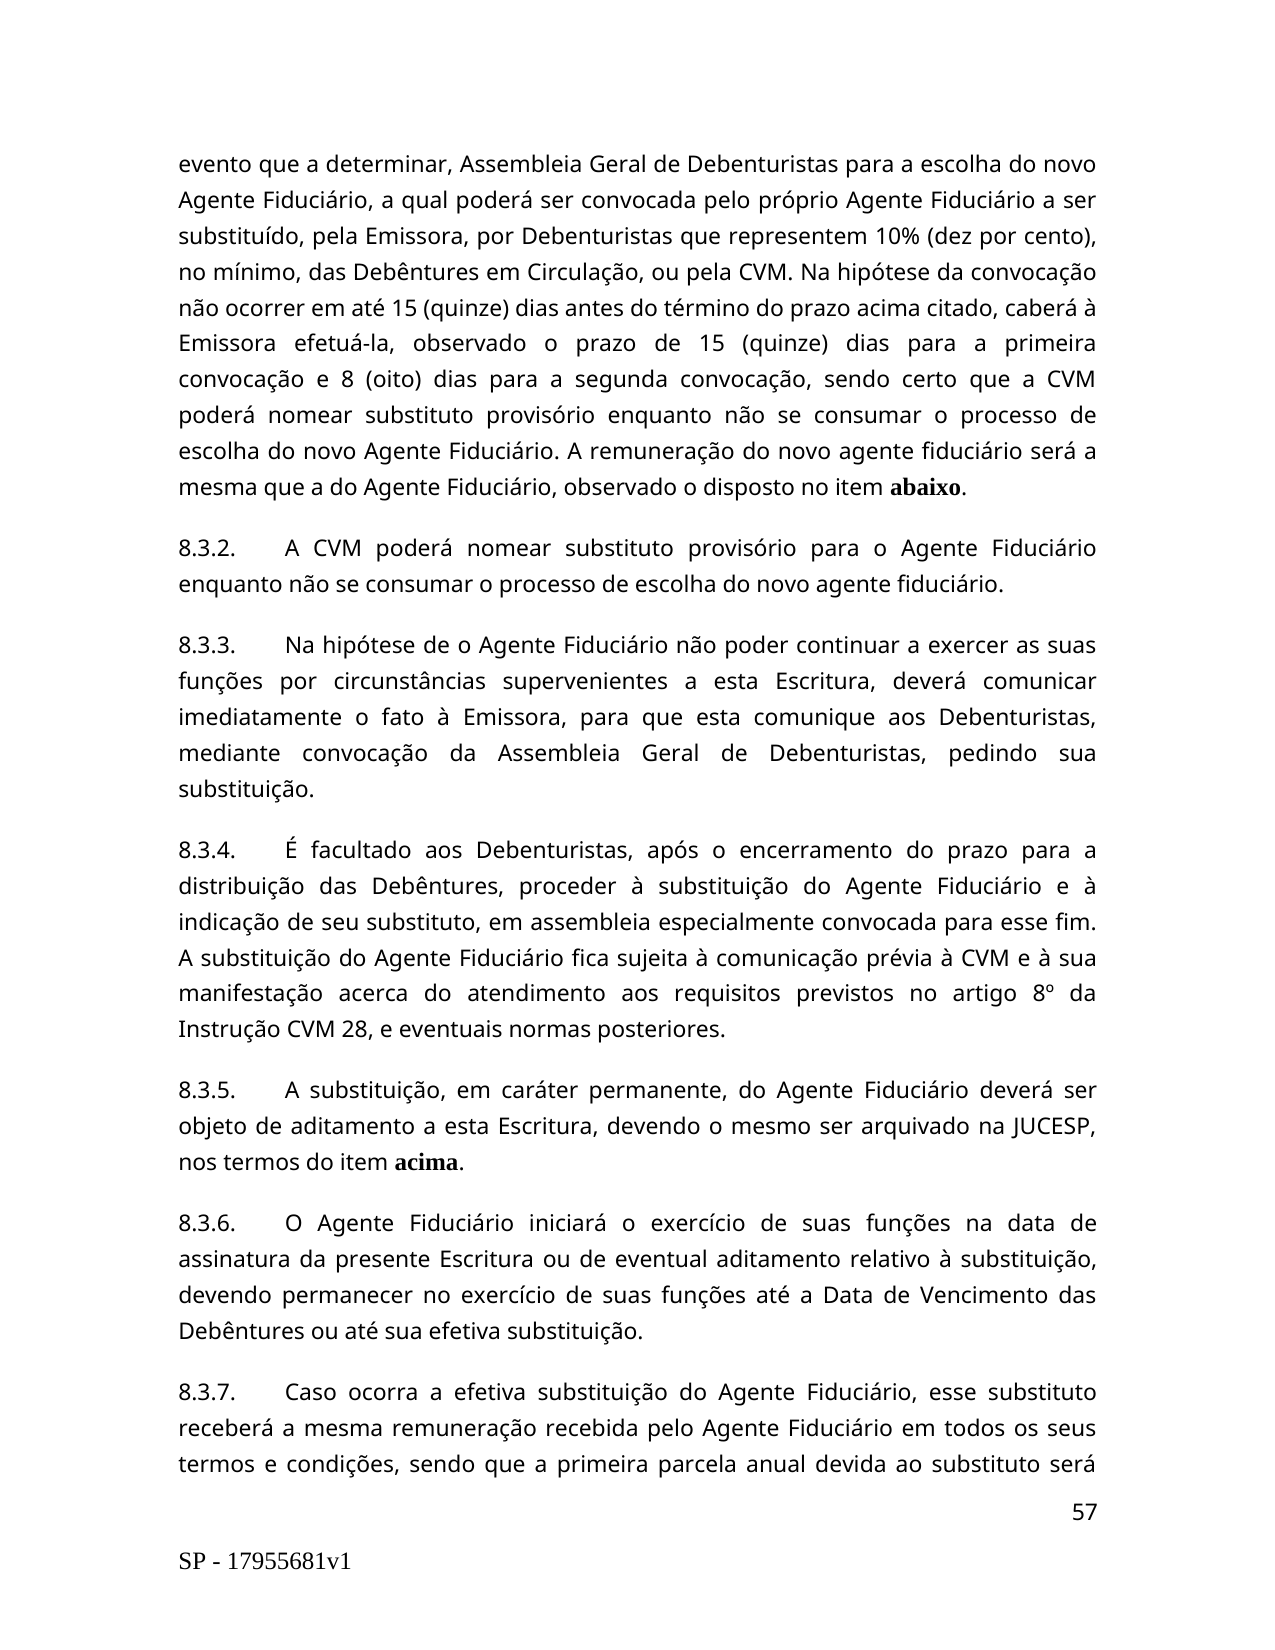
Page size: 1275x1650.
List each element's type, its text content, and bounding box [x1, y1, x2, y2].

subtitle É facultado aos Debenturistas, após o encerramento do prazo para a distribuição das Debêntures, proceder à substituição do Agente Fiduciário e à indicação de seu substituto, em assembleia especialmente convocada para esse fim. A substituição do Agente Fiduciário fica sujeita à comunicação prévia à CVM e à sua manifestação acerca do atendimento aos requisitos previstos no artigo 8º da Instrução CVM 28, e eventuais normas posteriores. [178, 834, 1098, 1044]
subtitle A CVM poderá nomear substituto provisório para o Agente Fiduciário enquanto não se consumar o processo de escolha do novo agente fiduciário. [178, 532, 1098, 599]
subtitle Na hipótese de o Agente Fiduciário não poder continuar a exercer as suas funções por circunstâncias supervenientes a esta Escritura, deverá comunicar imediatamente o fato à Emissora, para que esta comunique aos Debenturistas, mediante convocação da Assembleia Geral de Debenturistas, pedindo sua substituição. [178, 629, 1098, 804]
subtitle O Agente Fiduciário iniciará o exercício de suas funções na data de assinatura da presente Escritura ou de eventual aditamento relativo à substituição, devendo permanecer no exercício de suas funções até a Data de Vencimento das Debêntures ou até sua efetiva substituição. [178, 1207, 1098, 1346]
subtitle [178, 148, 1098, 502]
subtitle A substituição, em caráter permanente, do Agente Fiduciário deverá ser objeto de aditamento a esta Escritura, devendo o mesmo ser arquivado na JUCESP, nos termos do item 2.1.2.1 acima. [178, 1074, 1098, 1177]
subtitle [178, 1376, 1098, 1479]
